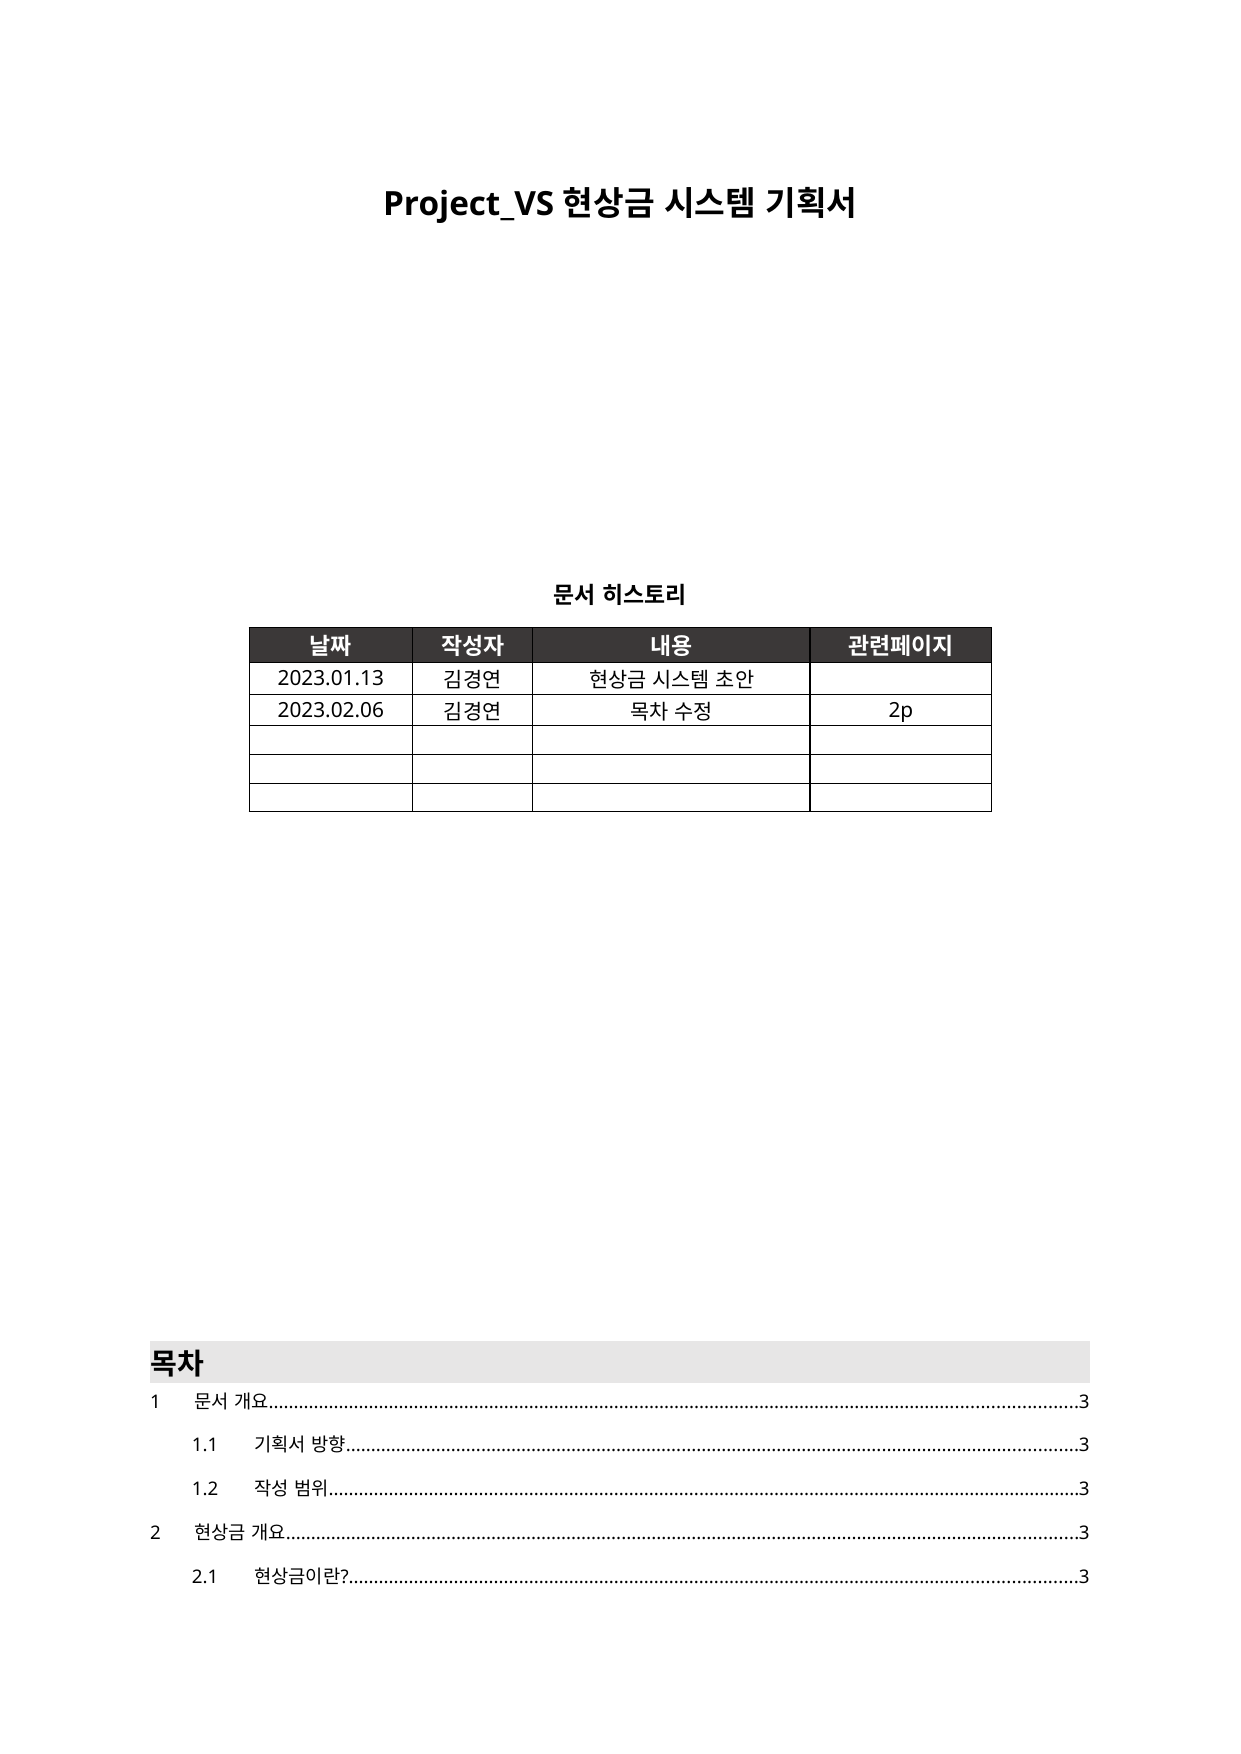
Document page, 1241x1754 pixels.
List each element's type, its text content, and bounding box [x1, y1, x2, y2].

table_cell [811, 784, 991, 811]
table_cell [250, 784, 412, 811]
table_cell 김경연 [413, 663, 532, 694]
table_cell 2p [811, 695, 991, 725]
table_cell [413, 726, 532, 754]
table_header 작성자 [413, 628, 532, 662]
table_cell [250, 726, 412, 754]
table_cell [811, 663, 991, 694]
table_cell [413, 755, 532, 783]
table_header 관련페이지 [811, 628, 991, 662]
table_cell [413, 784, 532, 811]
table_header 날짜 [250, 628, 412, 662]
table_cell [533, 726, 809, 754]
text Project_VS 현상금 시스템 기획서 [150, 177, 1090, 226]
table_cell 2023.01.13 [250, 663, 412, 694]
table_cell [250, 755, 412, 783]
table_cell [533, 784, 809, 811]
table_cell [811, 755, 991, 783]
table_cell [533, 755, 809, 783]
table_header 내용 [533, 628, 809, 662]
text 문서 히스토리 [150, 577, 1090, 610]
table_cell 현상금 시스템 초안 [533, 663, 809, 694]
table_cell 2023.02.06 [250, 695, 412, 725]
table_cell [811, 726, 991, 754]
table_cell 목차 수정 [533, 695, 809, 725]
table_cell 김경연 [413, 695, 532, 725]
